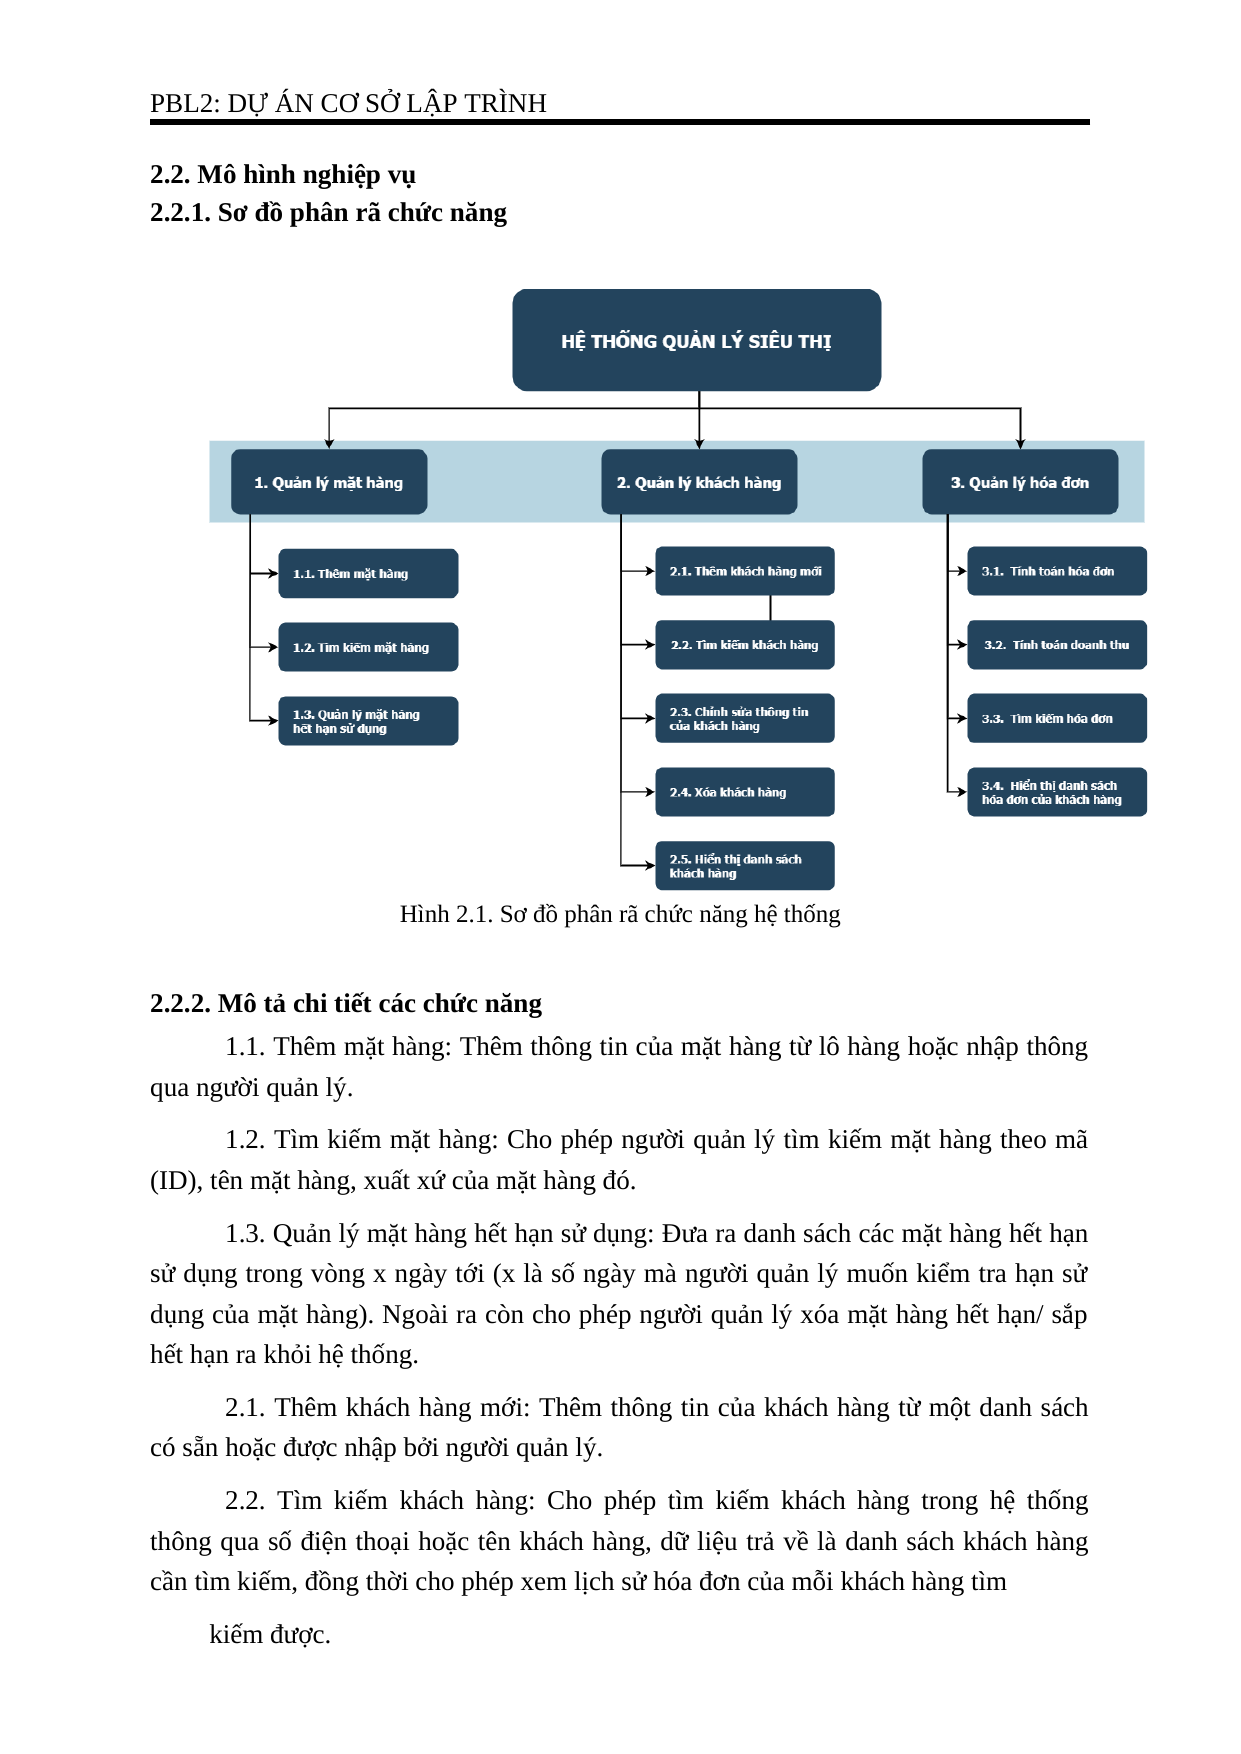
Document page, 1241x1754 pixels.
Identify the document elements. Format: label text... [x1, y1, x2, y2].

text 1.2. Tìm kiếm mặt hàng: Cho phép người quản lý tìm kiếm mặt hàng theo mã (ID), tên mặt hàng, xuất xứ của mặt hàng đó. [150, 1124, 1090, 1195]
text 2.1. Thêm khách hàng mới: Thêm thông tin của khách hàng từ một danh sách có sẵn hoặc được nhập bởi người quản lý. [150, 1391, 1090, 1463]
text 1.1. Thêm mặt hàng: Thêm thông tin của mặt hàng từ lô hàng hoặc nhập thông qua người quản lý. [150, 1030, 1090, 1102]
picture [209, 289, 1148, 891]
subtitle 2.2.2. Mô tả chi tiết các chức năng [150, 987, 1090, 1018]
text kiếm được. [150, 1618, 1090, 1649]
text 1.3. Quản lý mặt hàng hết hạn sử dụng: Đưa ra danh sách các mặt hàng hết hạn sử dụng trong vòng x ngày tới (x là số ngày mà người quản lý muốn kiểm tra hạn sử dụng của mặt hàng). Ngoài ra còn cho phép người quản lý xóa mặt hàng hết hạn/ sắp hết hạn ra khỏi hệ thống. [150, 1217, 1090, 1369]
subtitle 2.2. Mô hình nghiệp vụ [150, 158, 1090, 189]
text 2.2. Tìm kiếm khách hàng: Cho phép tìm kiếm khách hàng trong hệ thống thông qua số điện thoại hoặc tên khách hàng, dữ liệu trả về là danh sách khách hàng cần tìm kiếm, đồng thời cho phép xem lịch sử hóa đơn của mỗi khách hàng tìm [150, 1484, 1090, 1596]
subtitle 2.2.1. Sơ đồ phân rã chức năng [150, 196, 1090, 227]
